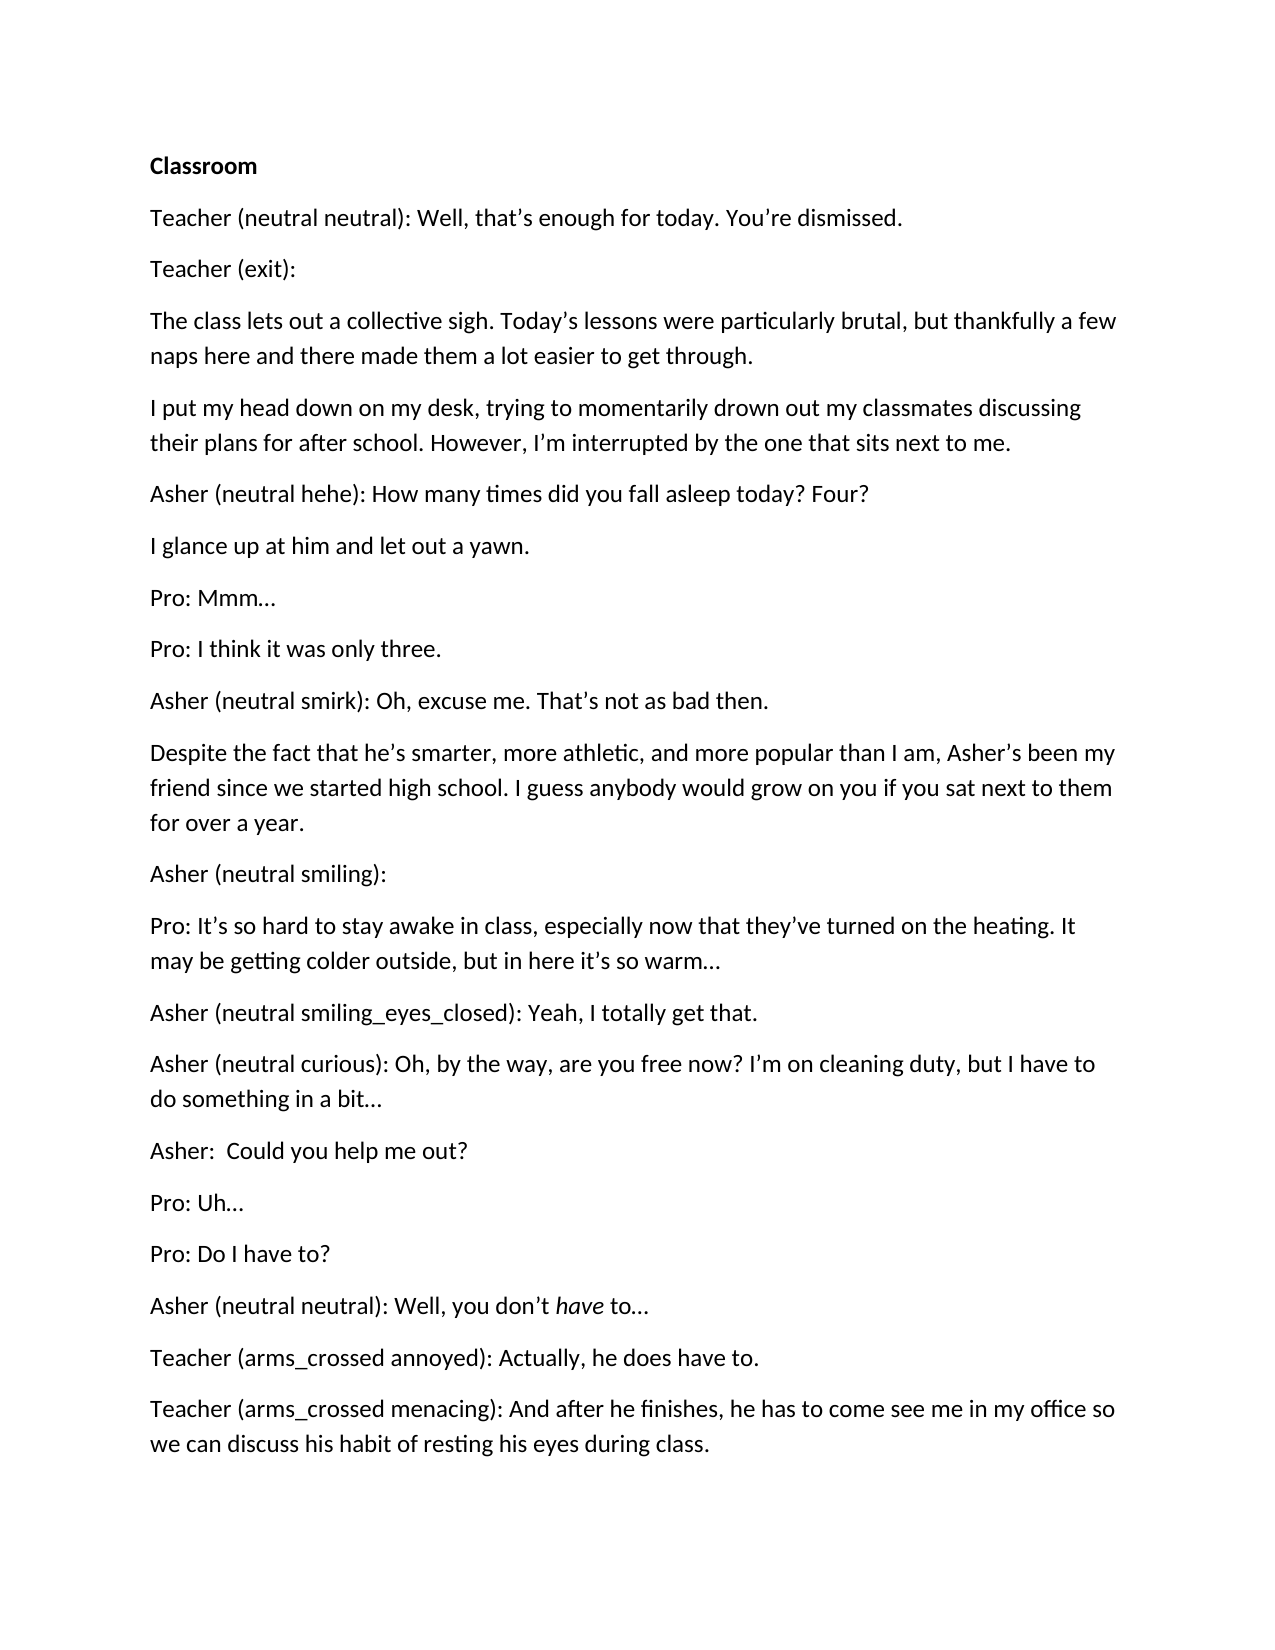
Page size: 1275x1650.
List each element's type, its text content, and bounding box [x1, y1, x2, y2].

text I put my head down on my desk, trying to momentarily drown out my classmates discussing their plans for after school. However, I’m interrupted by the one that sits next to me. [150, 392, 1125, 457]
text Teacher (exit): [150, 253, 1125, 284]
text Pro: It’s so hard to stay awake in class, especially now that they’ve turned on the heating. It may be getting colder outside, but in here it’s so warm… [150, 910, 1125, 976]
text I glance up at him and let out a yawn. [150, 530, 1125, 561]
text Asher (neutral smiling): [150, 858, 1125, 889]
text Pro: Uh… [150, 1187, 1125, 1217]
text Teacher (arms_crossed annoyed): Actually, he does have to. [150, 1342, 1125, 1372]
text Asher: Could you help me out? [150, 1135, 1125, 1166]
text Pro: I think it was only three. [150, 633, 1125, 664]
text Asher (neutral neutral): Well, you don’t have to… [150, 1290, 1125, 1321]
text Teacher (neutral neutral): Well, that’s enough for today. You’re dismissed. [150, 202, 1125, 232]
text Classroom [150, 150, 1125, 181]
text Despite the fact that he’s smarter, more athletic, and more popular than I am, Asher’s been my friend since we started high school. I guess anybody would grow on you if you sat next to them for over a year. [150, 737, 1125, 837]
text Asher (neutral curious): Oh, by the way, are you free now? I’m on cleaning duty, but I have to do something in a bit… [150, 1048, 1125, 1114]
text Asher (neutral smirk): Oh, excuse me. That’s not as bad then. [150, 685, 1125, 716]
text Teacher (arms_crossed menacing): And after he finishes, he has to come see me in my office so we can discuss his habit of resting his eyes during class. [150, 1393, 1125, 1459]
text Asher (neutral hehe): How many times did you fall asleep today? Four? [150, 478, 1125, 509]
text Asher (neutral smiling_eyes_closed): Yeah, I totally get that. [150, 997, 1125, 1027]
text The class lets out a collective sigh. Today’s lessons were particularly brutal, but thankfully a few naps here and there made them a lot easier to get through. [150, 305, 1125, 371]
text Pro: Mmm… [150, 582, 1125, 612]
text Pro: Do I have to? [150, 1238, 1125, 1269]
